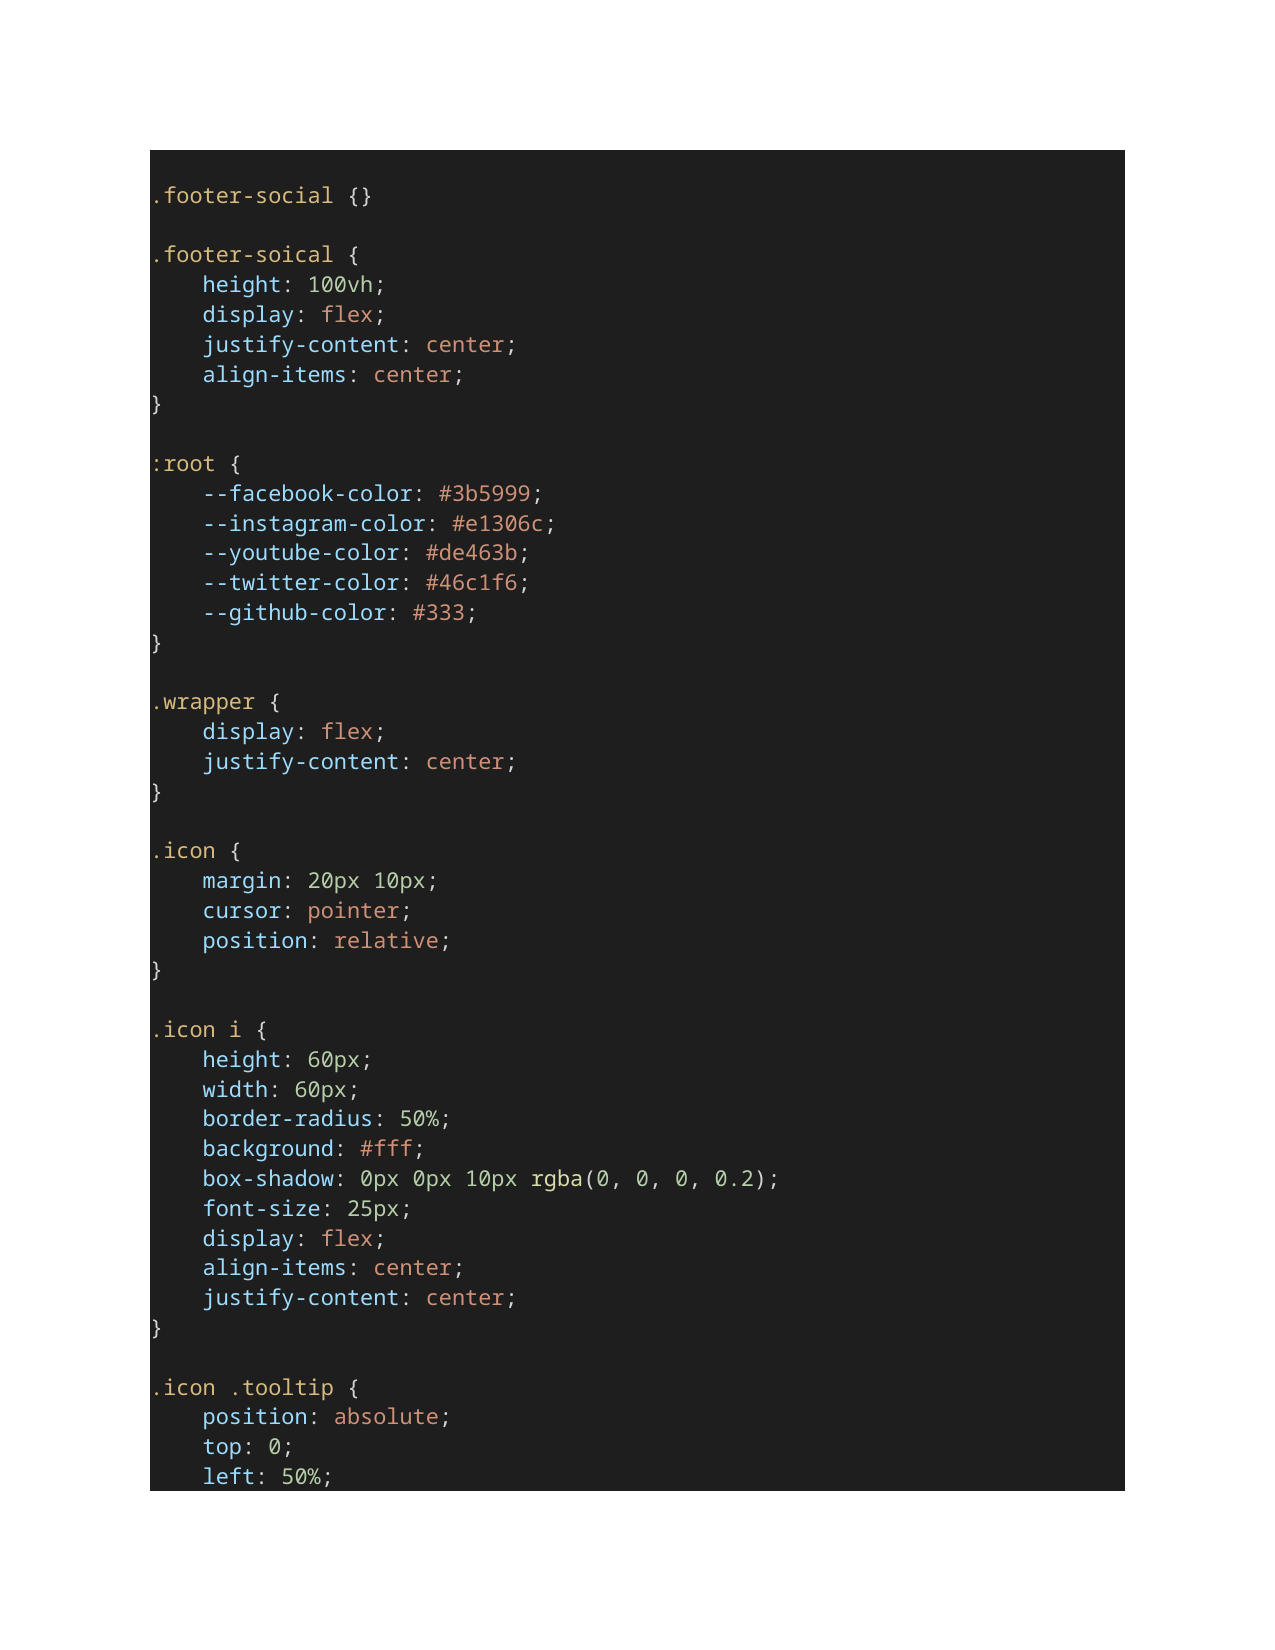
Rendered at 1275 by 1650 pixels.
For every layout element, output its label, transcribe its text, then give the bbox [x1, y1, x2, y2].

text top: 0; [150, 1431, 1125, 1461]
text height: 60px; [150, 1044, 1125, 1073]
text margin: 20px 10px; [150, 865, 1125, 895]
text justify-content: center; [150, 329, 1125, 358]
text } [150, 954, 1125, 984]
text height: 100vh; [150, 269, 1125, 299]
text font-size: 25px; [150, 1193, 1125, 1222]
text cursor: pointer; [150, 895, 1125, 924]
text left: 50%; [150, 1461, 1125, 1491]
text .icon i { [150, 1014, 1125, 1044]
text display: flex; [150, 716, 1125, 746]
text --instagram-color: #e1306c; [150, 507, 1125, 537]
text position: relative; [150, 924, 1125, 954]
text display: flex; [150, 299, 1125, 329]
text .icon { [150, 835, 1125, 865]
text justify-content: center; [150, 746, 1125, 776]
text .footer-soical { [150, 239, 1125, 269]
text } [150, 388, 1125, 418]
text align-items: center; [150, 1252, 1125, 1282]
text .footer-social {} [150, 180, 1125, 209]
text .icon .tooltip { [150, 1371, 1125, 1401]
text } [150, 776, 1125, 805]
text width: 60px; [150, 1073, 1125, 1103]
text } [150, 627, 1125, 656]
text border-radius: 50%; [150, 1103, 1125, 1133]
text --youtube-color: #de463b; [150, 537, 1125, 567]
text .wrapper { [150, 686, 1125, 716]
text --twitter-color: #46c1f6; [150, 567, 1125, 597]
text --facebook-color: #3b5999; [150, 478, 1125, 507]
text background: #fff; [150, 1133, 1125, 1163]
text justify-content: center; [150, 1282, 1125, 1312]
text display: flex; [150, 1222, 1125, 1252]
text box-shadow: 0px 0px 10px rgba(0, 0, 0, 0.2); [150, 1163, 1125, 1193]
text align-items: center; [150, 358, 1125, 388]
text --github-color: #333; [150, 597, 1125, 627]
text } [150, 1312, 1125, 1342]
text position: absolute; [150, 1401, 1125, 1431]
text :root { [150, 448, 1125, 478]
